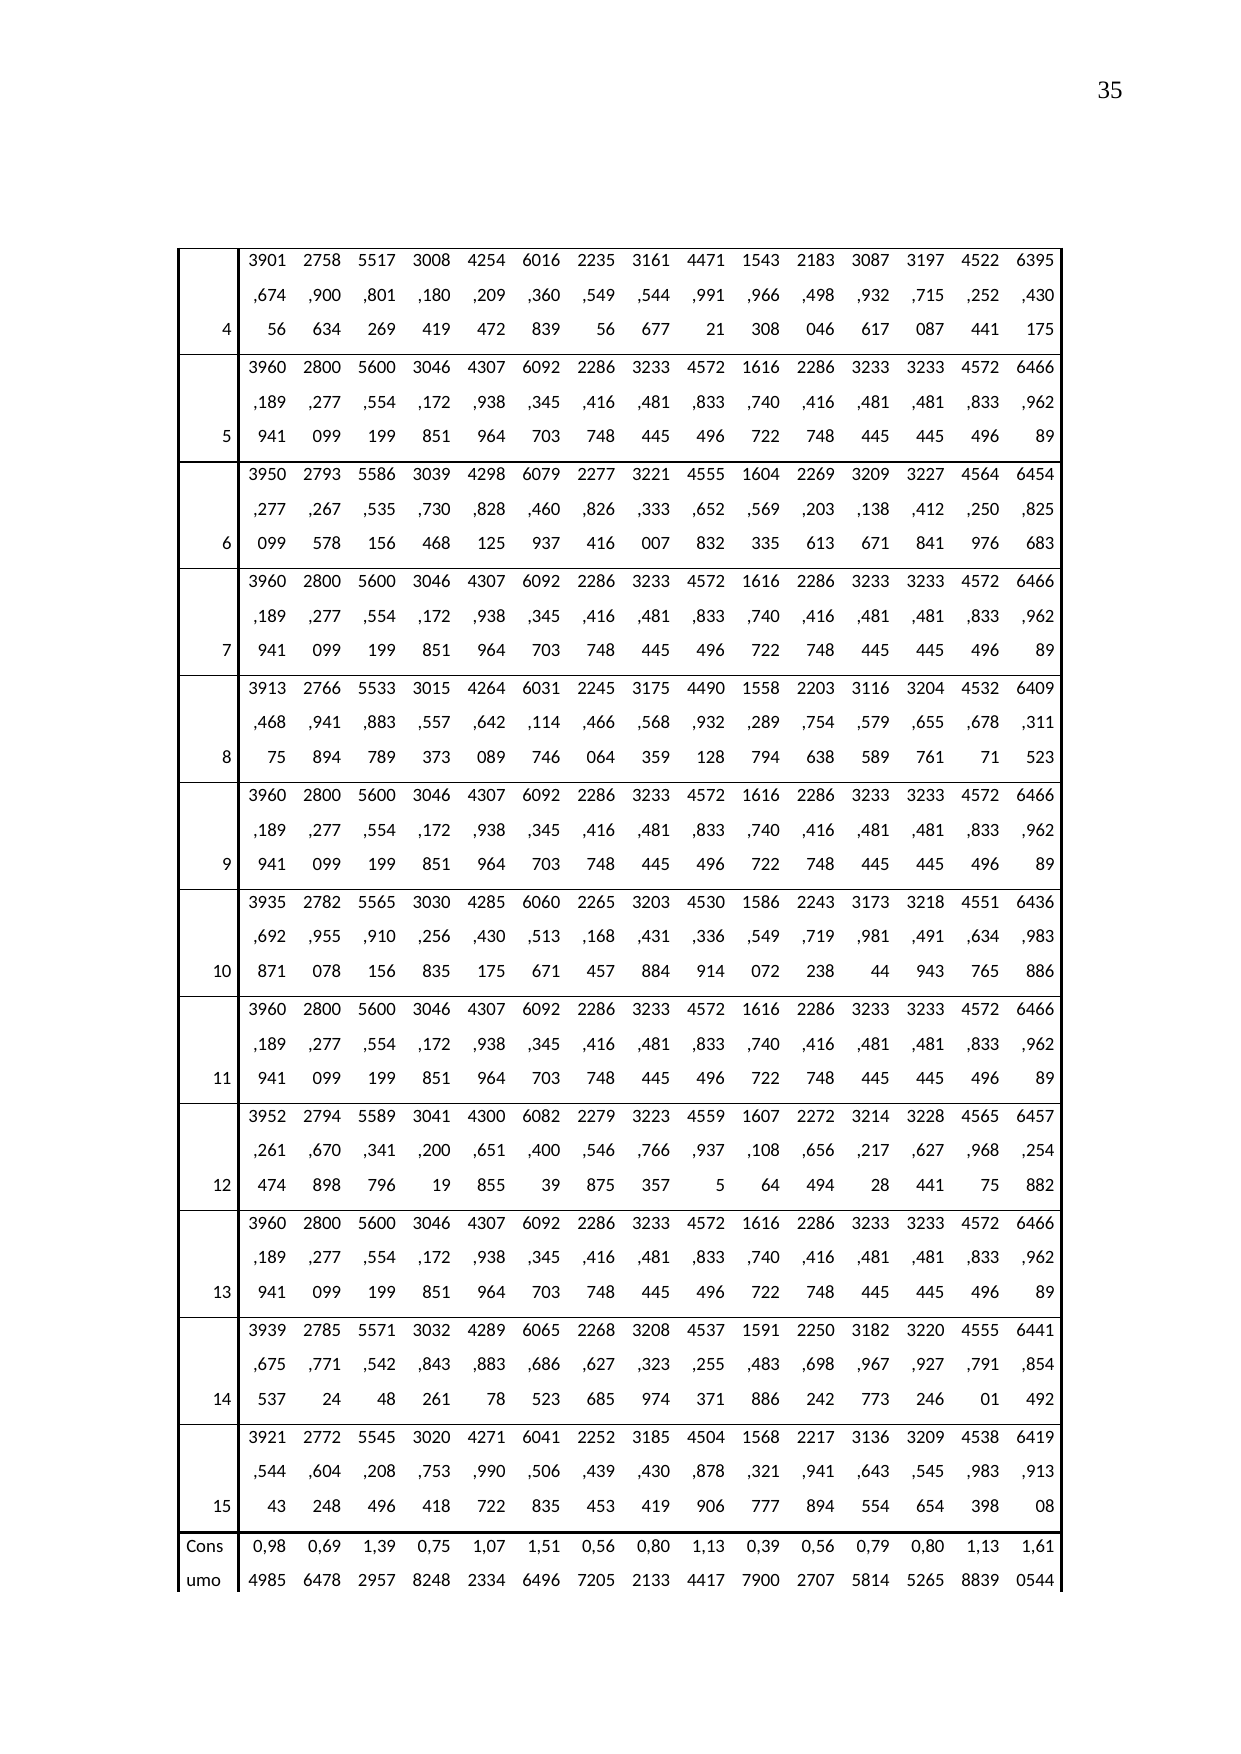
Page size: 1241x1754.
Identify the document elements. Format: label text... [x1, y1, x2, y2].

table_cell 4555,79101 [952, 1318, 1006, 1424]
table_cell 1616,740722 [732, 997, 787, 1103]
table_cell 13 [180, 1211, 237, 1317]
table_cell 1616,740722 [732, 783, 787, 889]
table_cell 3960,189941 [240, 783, 293, 889]
table_cell 3136,643554 [842, 1425, 897, 1531]
table_cell 3008,180419 [403, 249, 458, 354]
table_cell 3209,545654 [897, 1425, 952, 1531]
table_cell 6016,360839 [513, 249, 567, 354]
table_cell 8 [180, 676, 237, 782]
table_cell 0,56270708 [787, 1534, 842, 1592]
table_cell 2800,277099 [293, 355, 348, 461]
table_cell 4307,938964 [458, 569, 512, 675]
table_cell 6441,854492 [1006, 1318, 1060, 1424]
table_cell 3208,323974 [622, 1318, 677, 1424]
table_cell 3030,256835 [403, 890, 458, 996]
table_cell 0,805265324 [897, 1534, 952, 1592]
table_cell 9 [180, 783, 237, 889]
table_cell 1,13441744 [677, 1534, 732, 1592]
table_cell 0,75824849 [403, 1534, 458, 1592]
table_cell 6466,96289 [1006, 997, 1060, 1103]
table_cell 2279,546875 [567, 1104, 622, 1210]
table_cell 3233,481445 [622, 569, 677, 675]
table_cell 4307,938964 [458, 1211, 512, 1317]
table_cell 2785,77124 [293, 1318, 348, 1424]
table_cell 4298,828125 [458, 463, 512, 568]
table_cell 3901,67456 [240, 249, 293, 354]
table_cell 4504,878906 [677, 1425, 732, 1531]
table_cell 2265,168457 [567, 890, 622, 996]
table_cell 0,984985006 [240, 1534, 293, 1592]
table_cell 3041,20019 [403, 1104, 458, 1210]
table_cell 3046,172851 [403, 997, 458, 1103]
table_cell 3032,843261 [403, 1318, 458, 1424]
table_cell 15 [180, 1425, 237, 1531]
table_cell 4307,938964 [458, 355, 512, 461]
table_cell 3233,481445 [842, 783, 897, 889]
table_cell 1616,740722 [732, 355, 787, 461]
table_cell 0,567205754 [567, 1534, 622, 1592]
table_cell 3233,481445 [842, 1211, 897, 1317]
table_cell 11 [180, 997, 237, 1103]
table_cell 2286,416748 [787, 1211, 842, 1317]
table_cell 6092,345703 [513, 569, 567, 675]
table_cell 5600,554199 [348, 1211, 403, 1317]
table_cell 3228,627441 [897, 1104, 952, 1210]
table_cell 6031,114746 [513, 676, 567, 782]
table_cell 1,516496981 [513, 1534, 567, 1592]
table_cell 5600,554199 [348, 569, 403, 675]
table_cell 5600,554199 [348, 997, 403, 1103]
table_cell 3233,481445 [897, 355, 952, 461]
table_cell 4572,833496 [677, 1211, 732, 1317]
table_cell 2286,416748 [787, 355, 842, 461]
table_cell 0,397900028 [732, 1534, 787, 1592]
table_cell 7 [180, 569, 237, 675]
table_cell 6466,96289 [1006, 355, 1060, 461]
table_cell 4289,88378 [458, 1318, 512, 1424]
table_cell 3204,655761 [897, 676, 952, 782]
table_cell 6092,345703 [513, 997, 567, 1103]
table_cell 3960,189941 [240, 569, 293, 675]
table_cell 5571,54248 [348, 1318, 403, 1424]
table_cell 4572,833496 [952, 997, 1006, 1103]
table_cell 3233,481445 [842, 569, 897, 675]
table_cell 3939,675537 [240, 1318, 293, 1424]
table_cell 3221,333007 [622, 463, 677, 568]
table_cell 12 [180, 1104, 237, 1210]
table_cell 0,795814778 [842, 1534, 897, 1592]
table_cell 6419,91308 [1006, 1425, 1060, 1531]
table_cell 3233,481445 [622, 783, 677, 889]
table_cell 3233,481445 [622, 355, 677, 461]
table_cell 2217,941894 [787, 1425, 842, 1531]
table_cell 2250,698242 [787, 1318, 842, 1424]
table_cell 4538,983398 [952, 1425, 1006, 1531]
table_cell 2243,719238 [787, 890, 842, 996]
table_cell 3046,172851 [403, 569, 458, 675]
table_cell 3175,568359 [622, 676, 677, 782]
table_cell 5545,208496 [348, 1425, 403, 1531]
table_cell 5589,341796 [348, 1104, 403, 1210]
table_cell 3233,481445 [897, 783, 952, 889]
table_cell 4572,833496 [677, 569, 732, 675]
table_cell 2766,941894 [293, 676, 348, 782]
table_cell 1558,289794 [732, 676, 787, 782]
table_cell 6041,506835 [513, 1425, 567, 1531]
table_cell 2286,416748 [567, 569, 622, 675]
table_cell 1,392957642 [348, 1534, 403, 1592]
table_cell 4471,99121 [677, 249, 732, 354]
table_cell 4565,96875 [952, 1104, 1006, 1210]
table_cell 2286,416748 [567, 1211, 622, 1317]
table_cell 3116,579589 [842, 676, 897, 782]
table_cell 3935,692871 [240, 890, 293, 996]
table_cell 6466,96289 [1006, 1211, 1060, 1317]
table_cell 2286,416748 [787, 783, 842, 889]
table_cell 0,802133793 [622, 1534, 677, 1592]
table_cell 2758,900634 [293, 249, 348, 354]
table_cell 3960,189941 [240, 997, 293, 1103]
table_cell 2277,826416 [567, 463, 622, 568]
table_cell 6409,311523 [1006, 676, 1060, 782]
table_cell 1,138839225 [952, 1534, 1006, 1592]
table_cell 2245,466064 [567, 676, 622, 782]
table_cell 2794,670898 [293, 1104, 348, 1210]
table_cell 3015,557373 [403, 676, 458, 782]
table_cell 3233,481445 [622, 1211, 677, 1317]
table_cell 6457,254882 [1006, 1104, 1060, 1210]
table_cell 2235,54956 [567, 249, 622, 354]
table_cell 6092,345703 [513, 783, 567, 889]
table_cell 3182,967773 [842, 1318, 897, 1424]
table_cell 5565,910156 [348, 890, 403, 996]
table_cell 2252,439453 [567, 1425, 622, 1531]
table_cell 6 [180, 463, 237, 568]
table_cell 3161,544677 [622, 249, 677, 354]
table_cell 2286,416748 [567, 783, 622, 889]
table_cell 2800,277099 [293, 569, 348, 675]
table_cell 5586,535156 [348, 463, 403, 568]
table_cell 3173,98144 [842, 890, 897, 996]
table_cell 1543,966308 [732, 249, 787, 354]
table_cell 3214,21728 [842, 1104, 897, 1210]
table_cell 6466,96289 [1006, 783, 1060, 889]
table_cell 3233,481445 [842, 355, 897, 461]
table_cell 4572,833496 [952, 569, 1006, 675]
table_cell 1,610544344 [1006, 1534, 1060, 1592]
table_cell 4559,9375 [677, 1104, 732, 1210]
table_cell 4555,652832 [677, 463, 732, 568]
table_cell 1616,740722 [732, 569, 787, 675]
table_cell 3209,138671 [842, 463, 897, 568]
table_cell 2203,754638 [787, 676, 842, 782]
table_cell 3233,481445 [842, 997, 897, 1103]
table_cell 2286,416748 [787, 997, 842, 1103]
table_cell 2286,416748 [567, 355, 622, 461]
table_cell 3233,481445 [897, 569, 952, 675]
table_cell 6082,40039 [513, 1104, 567, 1210]
table_cell 6065,686523 [513, 1318, 567, 1424]
table_cell 4522,252441 [952, 249, 1006, 354]
table_cell 4 [180, 249, 237, 354]
table_cell 5 [180, 355, 237, 461]
table_cell 2800,277099 [293, 1211, 348, 1317]
table_cell 2772,604248 [293, 1425, 348, 1531]
table_cell 6092,345703 [513, 1211, 567, 1317]
table_cell 3046,172851 [403, 783, 458, 889]
table_cell 3960,189941 [240, 1211, 293, 1317]
table_cell 2800,277099 [293, 997, 348, 1103]
table_cell 4551,634765 [952, 890, 1006, 996]
table_cell 6060,513671 [513, 890, 567, 996]
table_cell 1586,549072 [732, 890, 787, 996]
table_cell 0,696478821 [293, 1534, 348, 1592]
table_cell 3046,172851 [403, 1211, 458, 1317]
table_cell 3960,189941 [240, 355, 293, 461]
table_cell 4532,67871 [952, 676, 1006, 782]
table_cell 6454,825683 [1006, 463, 1060, 568]
table_cell 2793,267578 [293, 463, 348, 568]
table_cell 4254,209472 [458, 249, 512, 354]
table_cell 4264,642089 [458, 676, 512, 782]
table_cell 4572,833496 [677, 997, 732, 1103]
table_cell 1591,483886 [732, 1318, 787, 1424]
table_cell 3952,261474 [240, 1104, 293, 1210]
table_cell 2183,498046 [787, 249, 842, 354]
table_cell 1616,740722 [732, 1211, 787, 1317]
table_cell 3921,54443 [240, 1425, 293, 1531]
table_cell 2268,627685 [567, 1318, 622, 1424]
table_cell 4285,430175 [458, 890, 512, 996]
table_cell 3233,481445 [897, 997, 952, 1103]
table_cell 2272,656494 [787, 1104, 842, 1210]
table_cell 2286,416748 [787, 569, 842, 675]
table_cell 1604,569335 [732, 463, 787, 568]
table_cell 3913,46875 [240, 676, 293, 782]
table_cell 4307,938964 [458, 997, 512, 1103]
table_cell 6395,430175 [1006, 249, 1060, 354]
table_cell 4300,651855 [458, 1104, 512, 1210]
table_cell 6079,460937 [513, 463, 567, 568]
table_cell 3233,481445 [897, 1211, 952, 1317]
table_cell 1568,321777 [732, 1425, 787, 1531]
table_cell 3185,430419 [622, 1425, 677, 1531]
table_cell 3046,172851 [403, 355, 458, 461]
table_cell 4572,833496 [952, 1211, 1006, 1317]
table_cell 4537,255371 [677, 1318, 732, 1424]
table_cell 1,07233431 [458, 1534, 512, 1592]
table_cell 6466,96289 [1006, 569, 1060, 675]
table_cell 3020,753418 [403, 1425, 458, 1531]
table_cell 3223,766357 [622, 1104, 677, 1210]
table_cell 6436,983886 [1006, 890, 1060, 996]
table_cell 2269,203613 [787, 463, 842, 568]
table_cell 2782,955078 [293, 890, 348, 996]
table_cell 4490,932128 [677, 676, 732, 782]
table_cell 14 [180, 1318, 237, 1424]
table_cell 4572,833496 [952, 355, 1006, 461]
table_cell 3197,715087 [897, 249, 952, 354]
table_cell 4572,833496 [952, 783, 1006, 889]
table_cell 5600,554199 [348, 355, 403, 461]
table_cell 3233,481445 [622, 997, 677, 1103]
table_cell 4572,833496 [677, 783, 732, 889]
table_cell 3220,927246 [897, 1318, 952, 1424]
table_cell 4564,250976 [952, 463, 1006, 568]
table_cell 4572,833496 [677, 355, 732, 461]
table_cell 3227,412841 [897, 463, 952, 568]
table_cell 4271,990722 [458, 1425, 512, 1531]
table_cell 3950,277099 [240, 463, 293, 568]
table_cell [180, 1534, 237, 1592]
table_cell 2286,416748 [567, 997, 622, 1103]
table_cell 1607,10864 [732, 1104, 787, 1210]
table_cell 4307,938964 [458, 783, 512, 889]
table_cell 3039,730468 [403, 463, 458, 568]
table_cell 4530,336914 [677, 890, 732, 996]
table_cell 2800,277099 [293, 783, 348, 889]
table_cell 6092,345703 [513, 355, 567, 461]
table_cell 5533,883789 [348, 676, 403, 782]
table_cell 3218,491943 [897, 890, 952, 996]
table_cell 10 [180, 890, 237, 996]
table_cell 5517,801269 [348, 249, 403, 354]
table_cell 5600,554199 [348, 783, 403, 889]
table_cell 3203,431884 [622, 890, 677, 996]
table_cell 3087,932617 [842, 249, 897, 354]
